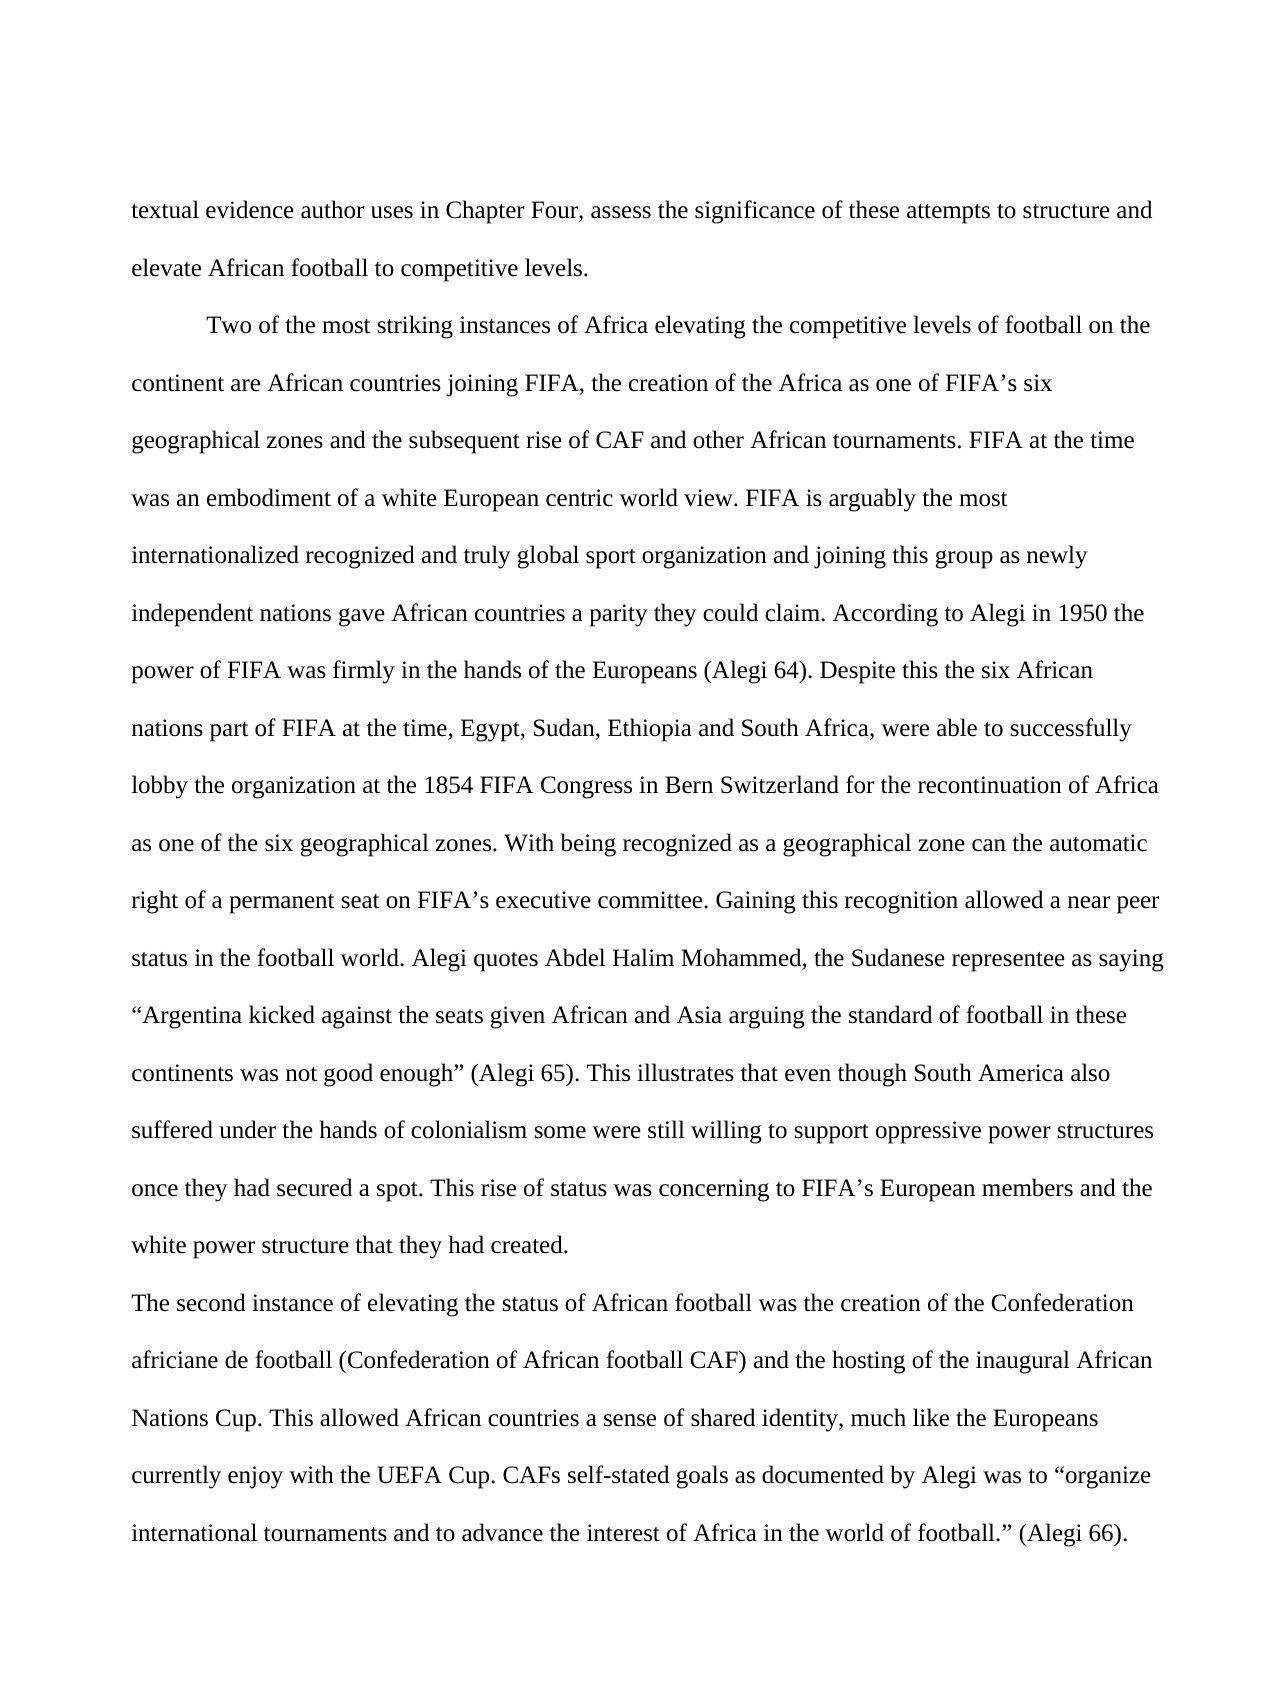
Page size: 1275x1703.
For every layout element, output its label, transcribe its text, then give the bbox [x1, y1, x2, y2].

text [131, 1288, 1164, 1547]
text Two of the most striking instances of Africa elevating the competitive levels of football on the continent are African countries joining FIFA, the creation of the Africa as one of FIFA’s six geographical zones and the subsequent rise of CAF and other African tournaments. FIFA at the time was an embodiment of a white European centric world view. FIFA is arguably the most internationalized recognized and truly global sport organization and joining this group as newly independent nations gave African countries a parity they could claim. According to Alegi in 1950 the power of FIFA was firmly in the hands of the Europeans (Alegi 64). Despite this the six African nations part of FIFA at the time, Egypt, Sudan, Ethiopia and South Africa, were able to successfully lobby the organization at the 1854 FIFA Congress in Bern Switzerland for the recontinuation of Africa as one of the six geographical zones. With being recognized as a geographical zone can the automatic right of a permanent seat on FIFA’s executive committee. Gaining this recognition allowed a near peer status in the football world. Alegi quotes Abdel Halim Mohammed, the Sudanese representee as saying “Argentina kicked against the seats given African and Asia arguing the standard of football in these continents was not good enough” (Alegi 65). This illustrates that even though South America also suffered under the hands of colonialism some were still willing to support oppressive power structures once they had secured a spot. This rise of status was concerning to FIFA’s European members and the white power structure that they had created. [131, 310, 1164, 1259]
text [131, 195, 1164, 282]
